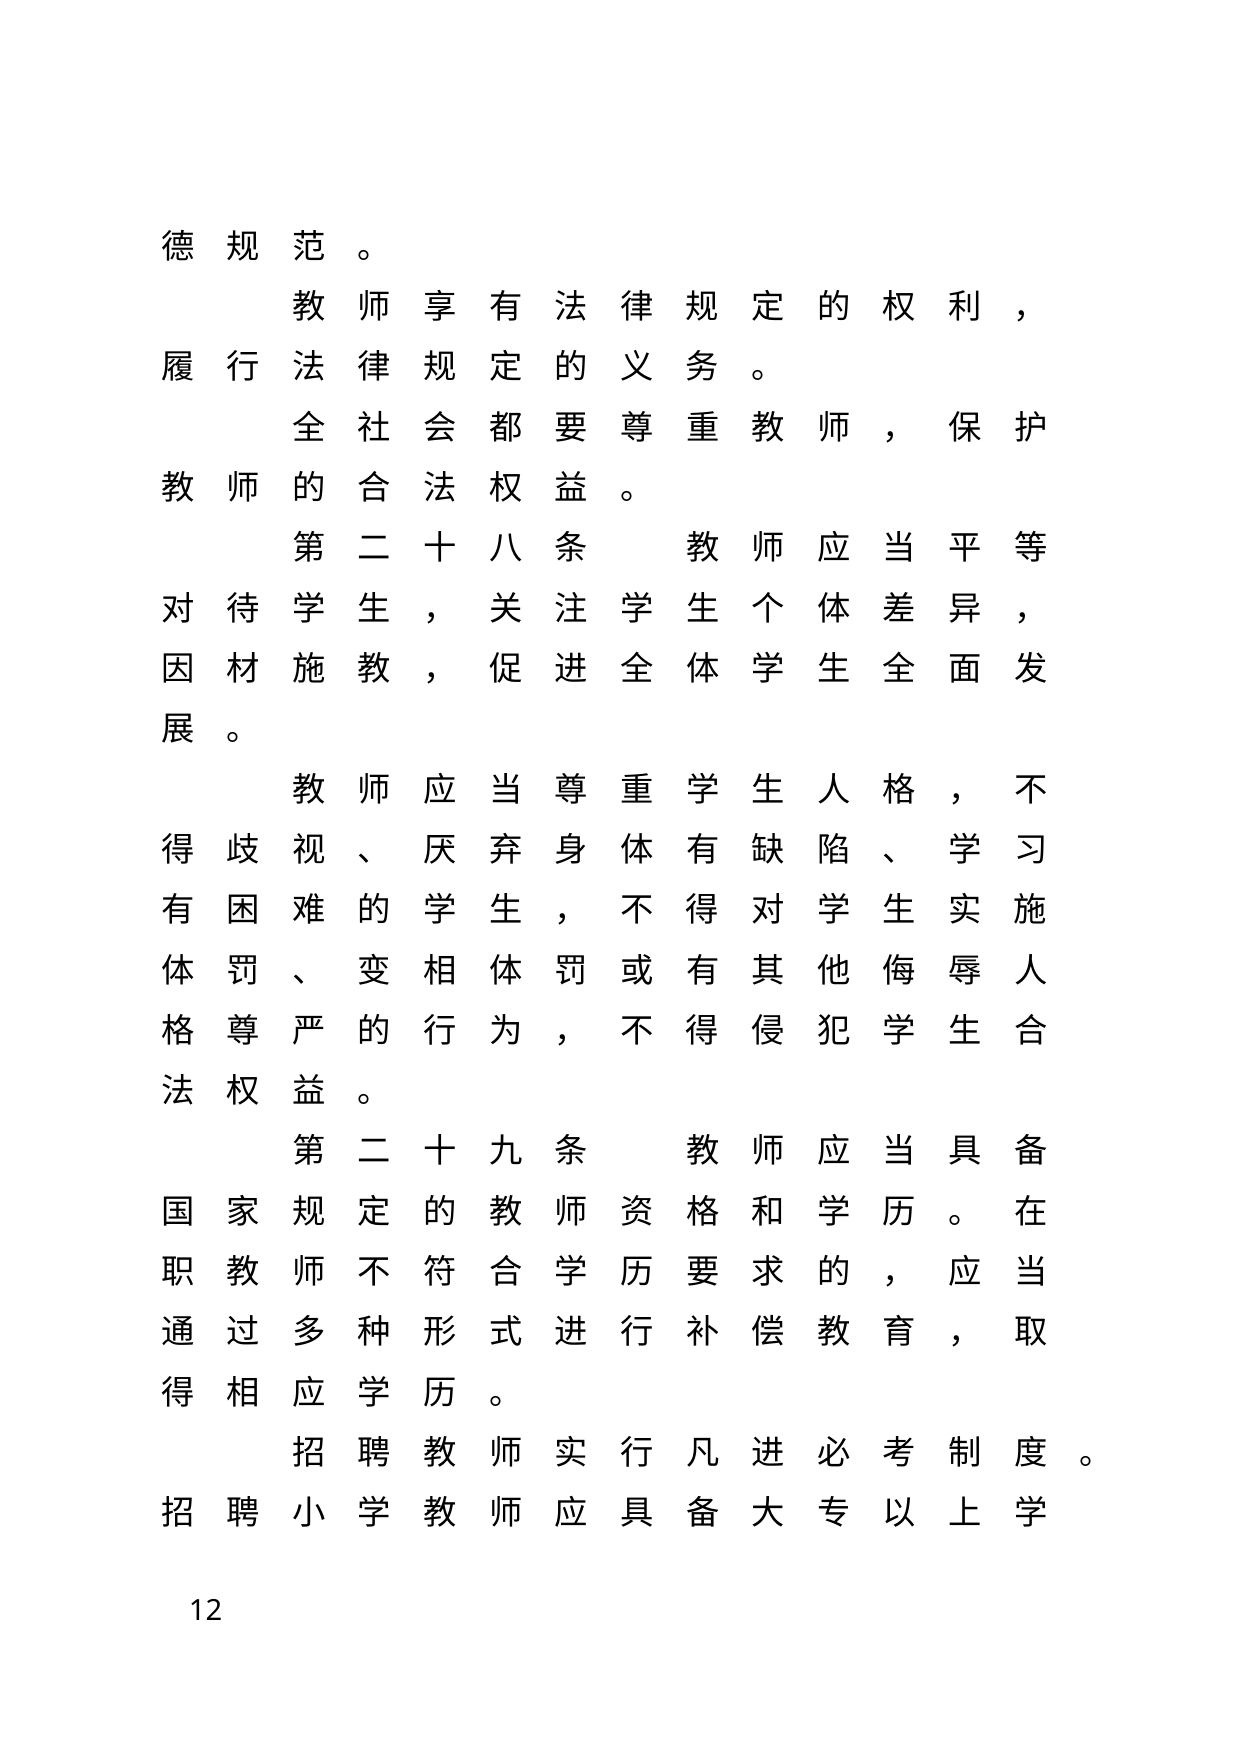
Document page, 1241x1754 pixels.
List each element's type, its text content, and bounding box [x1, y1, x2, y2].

text 全社会都要尊重教师，保护教师的合法权益。 [161, 394, 1079, 515]
text 第二十八条 教师应当平等对待学生，关注学生个体差异，因材施教，促进全体学生全面发展。 [161, 515, 1079, 756]
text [161, 213, 1079, 274]
text 教师享有法律规定的权利，履行法律规定的义务。 [161, 274, 1079, 394]
text 教师应当尊重学生人格，不得歧视、厌弃身体有缺陷、学习有困难的学生，不得对学生实施体罚、变相体罚或有其他侮辱人格尊严的行为，不得侵犯学生合法权益。 [161, 756, 1079, 1118]
text 第二十九条 教师应当具备国家规定的教师资格和学历。在职教师不符合学历要求的，应当通过多种形式进行补偿教育，取得相应学历。 [161, 1118, 1079, 1420]
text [161, 1420, 1079, 1540]
